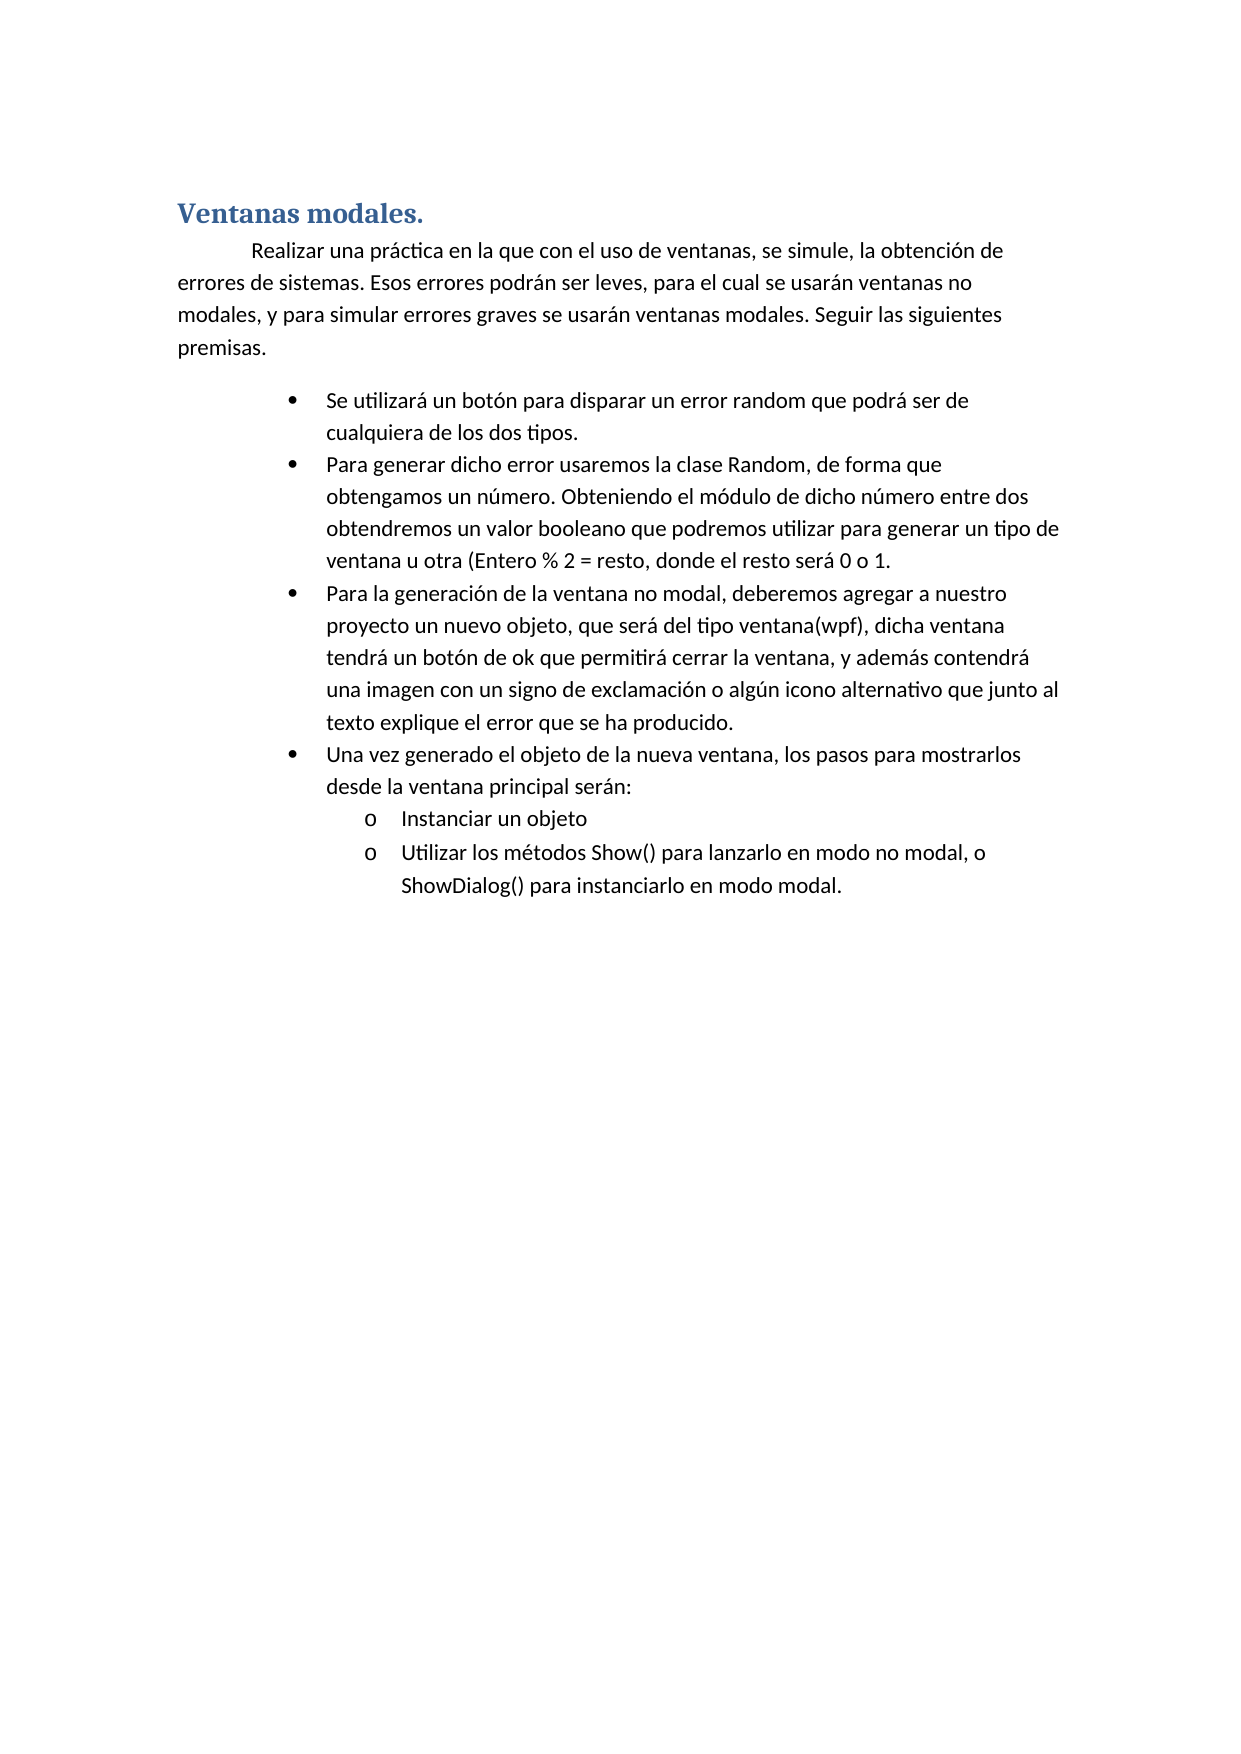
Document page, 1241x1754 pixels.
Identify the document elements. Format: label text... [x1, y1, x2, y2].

list Se utilizará un botón para disparar un error random que podrá ser de cualquiera de los dos tipos. [288, 386, 1063, 446]
text Realizar una práctica en la que con el uso de ventanas, se simule, la obtención de errores de sistemas. Esos errores podrán ser leves, para el cual se usarán ventanas no modales, y para simular errores graves se usarán ventanas modales. Seguir las siguientes premisas. [177, 236, 1063, 361]
list Utilizar los métodos Show() para lanzarlo en modo no modal, o ShowDialog() para instanciarlo en modo modal. [363, 838, 1063, 899]
list Para generar dicho error usaremos la clase Random, de forma que obtengamos un número. Obteniendo el módulo de dicho número entre dos obtendremos un valor booleano que podremos utilizar para generar un tipo de ventana u otra (Entero % 2 = resto, donde el resto será 0 o 1. [288, 450, 1063, 575]
list Instanciar un objeto [363, 804, 1063, 833]
list Una vez generado el objeto de la nueva ventana, los pasos para mostrarlos desde la ventana principal serán: [288, 740, 1063, 800]
subtitle Ventanas modales. [177, 198, 1063, 231]
list Para la generación de la ventana no modal, deberemos agregar a nuestro proyecto un nuevo objeto, que será del tipo ventana(wpf), dicha ventana tendrá un botón de ok que permitirá cerrar la ventana, y además contendrá una imagen con un signo de exclamación o algún icono alternativo que junto al texto explique el error que se ha producido. [288, 579, 1063, 736]
